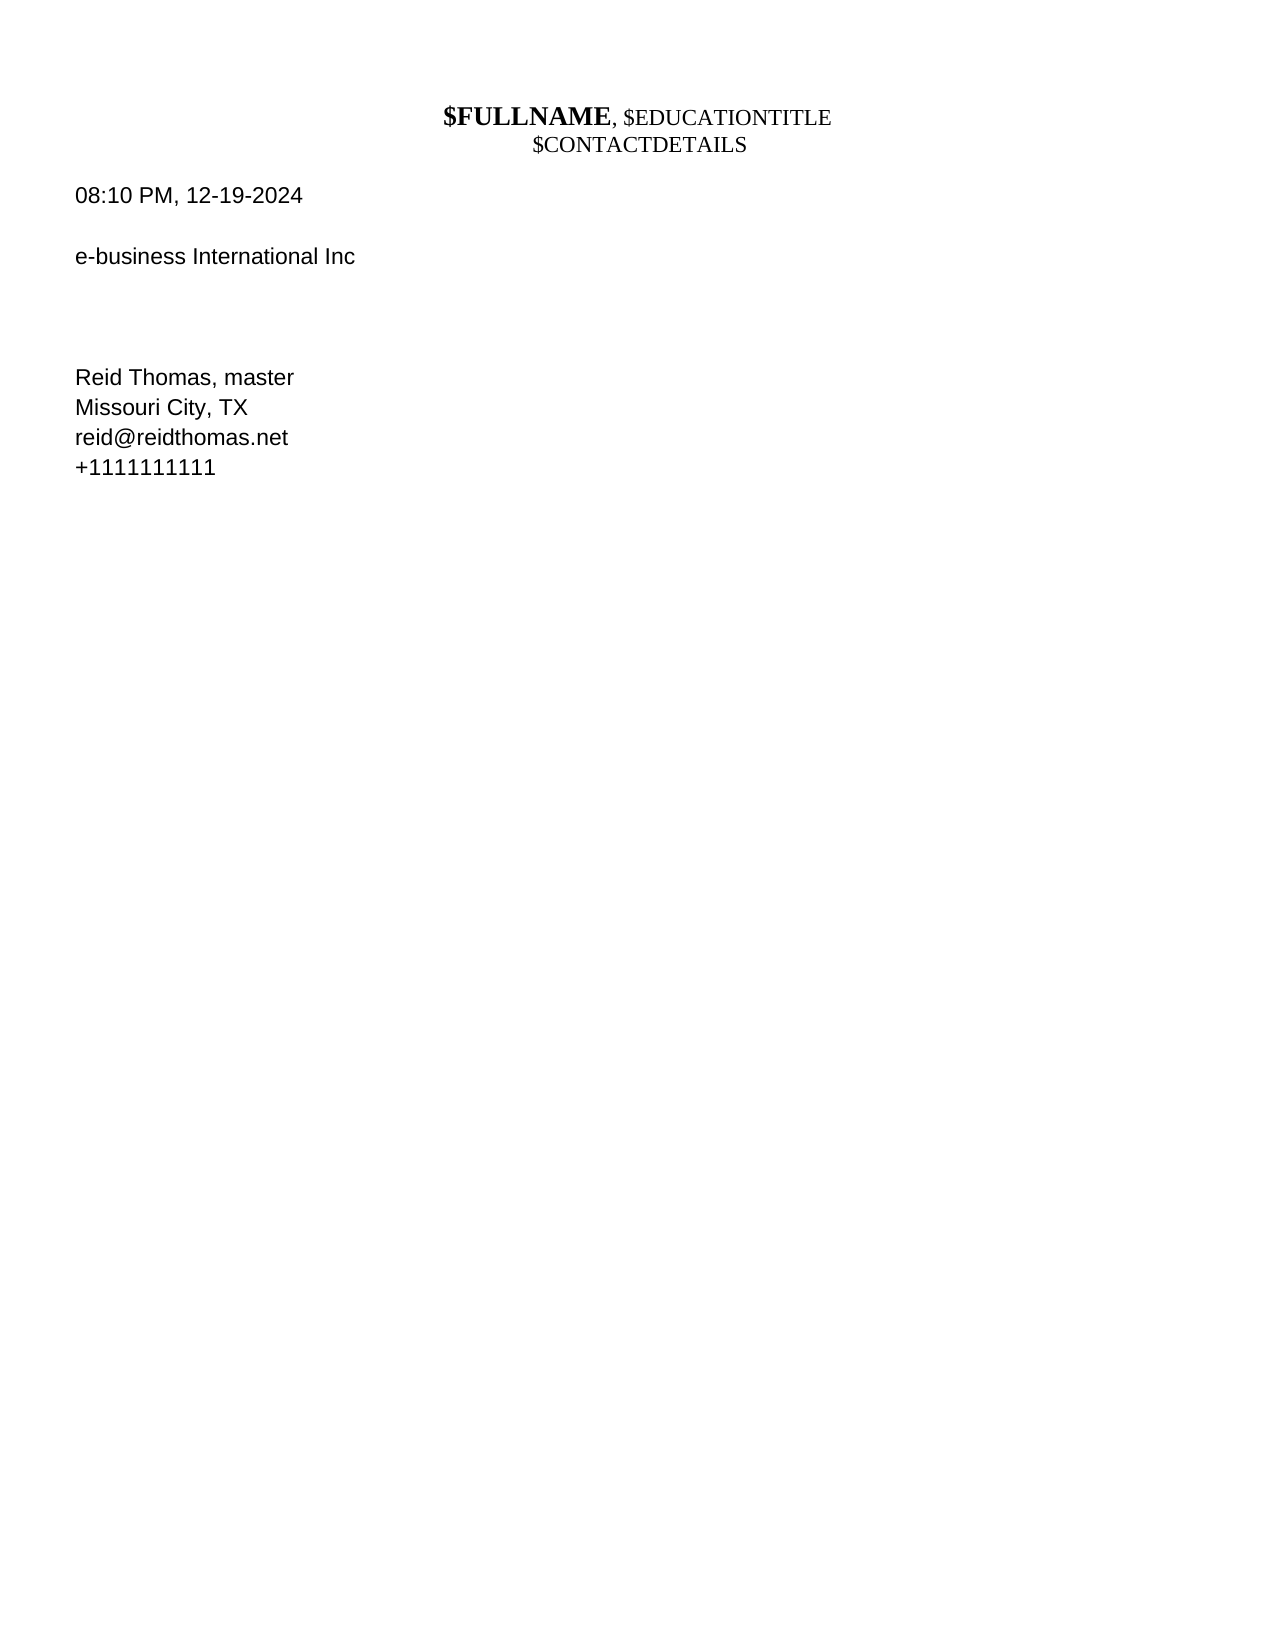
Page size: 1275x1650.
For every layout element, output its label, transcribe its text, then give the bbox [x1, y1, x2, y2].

text Reid Thomas, master [75, 364, 1200, 390]
text 08:10 PM, 12-19-2024 [75, 182, 1200, 209]
text +1111111111 [75, 454, 1200, 481]
text Missouri City, TX [75, 394, 1200, 420]
text e-business International Inc [75, 243, 1200, 269]
text reid@reidthomas.net [75, 424, 1200, 451]
